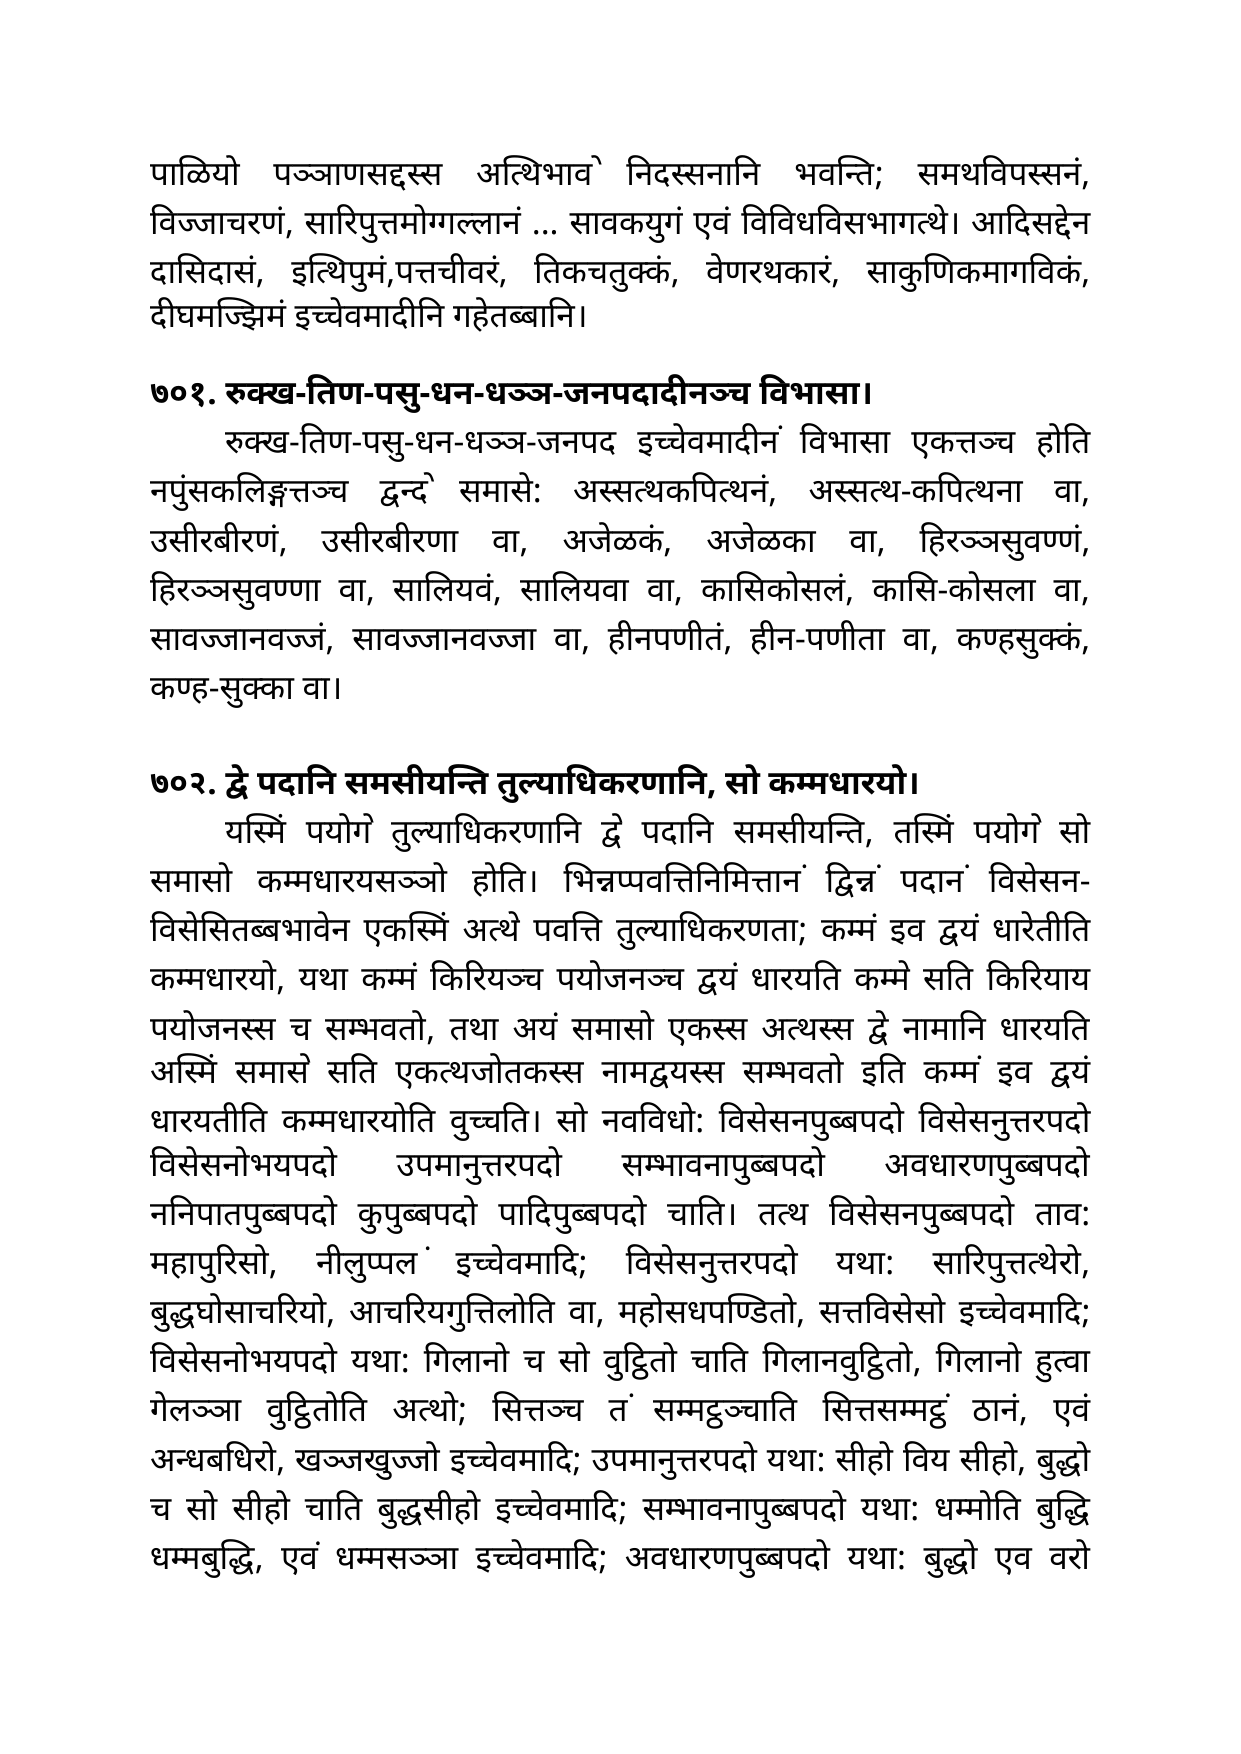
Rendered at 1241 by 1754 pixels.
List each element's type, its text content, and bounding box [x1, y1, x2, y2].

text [150, 808, 1090, 1583]
text रुक्ख-तिण-पसु-धन-धञ्ञ-जनपद इच्चेवमादीनं विभासा एकत्तञ्च होति नपुंसकलिङ्गत्तञ्च द्वन्दे समासे: अस्सत्थकपित्थनं, अस्सत्थ-कपित्थना वा, उसीरबीरणं, उसीरबीरणा वा, अजेळकं, अजेळका वा, हिरञ्ञसुवण्णं, हिरञ्ञसुवण्णा वा, सालियवं, सालियवा वा, कासिकोसलं, कासि-कोसला वा, सावज्जानवज्जं, सावज्जानवज्जा वा, हीनपणीतं, हीन-पणीता वा, कण्हसुक्कं, कण्ह-सुक्का वा। [150, 418, 1090, 713]
text ७०२. द्वे पदानि समसीयन्ति तुल्याधिकरणानि, सो कम्मधारयो। [150, 758, 1090, 808]
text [150, 150, 1090, 341]
text ७०१. रुक्ख-तिण-पसु-धन-धञ्ञ-जनपदादीनञ्च विभासा। [150, 369, 1090, 418]
